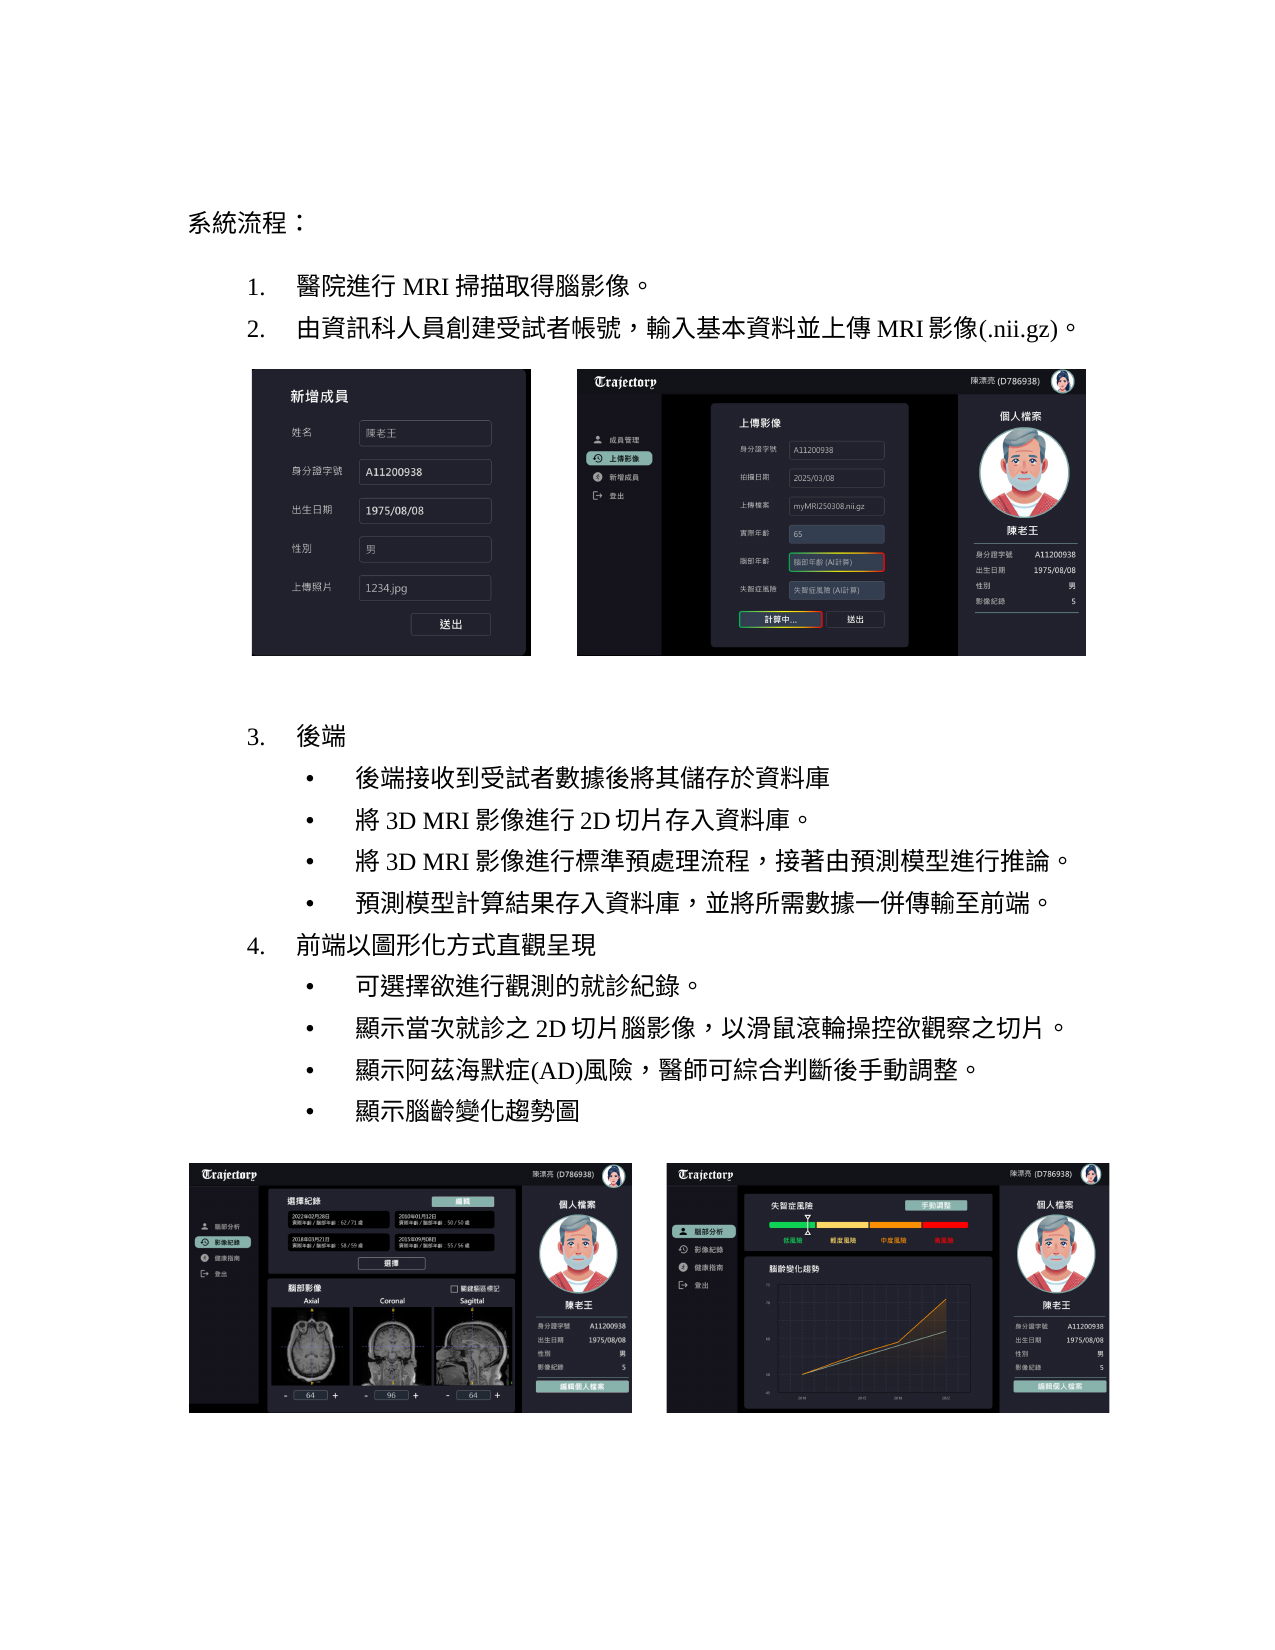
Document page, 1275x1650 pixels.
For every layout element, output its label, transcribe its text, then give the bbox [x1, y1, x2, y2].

list 由資訊科人員創建受試者帳號，輸入基本資料並上傳MRI影像(.nii.gz)。 [247, 308, 1087, 344]
picture [189, 1163, 632, 1413]
picture [251, 369, 531, 656]
list 顯示阿茲海默症(AD)風險，醫師可綜合判斷後手動調整。 [306, 1050, 1087, 1086]
list 前端以圖形化方式直觀呈現 [247, 925, 1087, 961]
picture [577, 369, 1086, 656]
list 醫院進行 MRI 掃描取得腦影像。 [247, 266, 1087, 303]
list 後端接收到受試者數據後將其儲存於資料庫 [306, 758, 1087, 795]
picture [666, 1163, 1110, 1413]
list 可選擇欲進行觀測的就診紀錄。 [306, 967, 1087, 1003]
list 將3D MRI影像進行2D切片存入資料庫。 [306, 800, 1087, 836]
list 預測模型計算結果存入資料庫，並將所需數據一併傳輸至前端。 [306, 883, 1087, 920]
list 將3D MRI影像進行標準預處理流程，接著由預測模型進行推論。 [306, 842, 1087, 878]
list 顯示腦齡變化趨勢圖 [306, 1092, 1087, 1128]
list 後端 [247, 717, 1087, 753]
text 系統流程： [187, 204, 1087, 240]
list 顯示當次就診之2D切片腦影像，以滑鼠滾輪操控欲觀察之切片。 [306, 1008, 1087, 1045]
